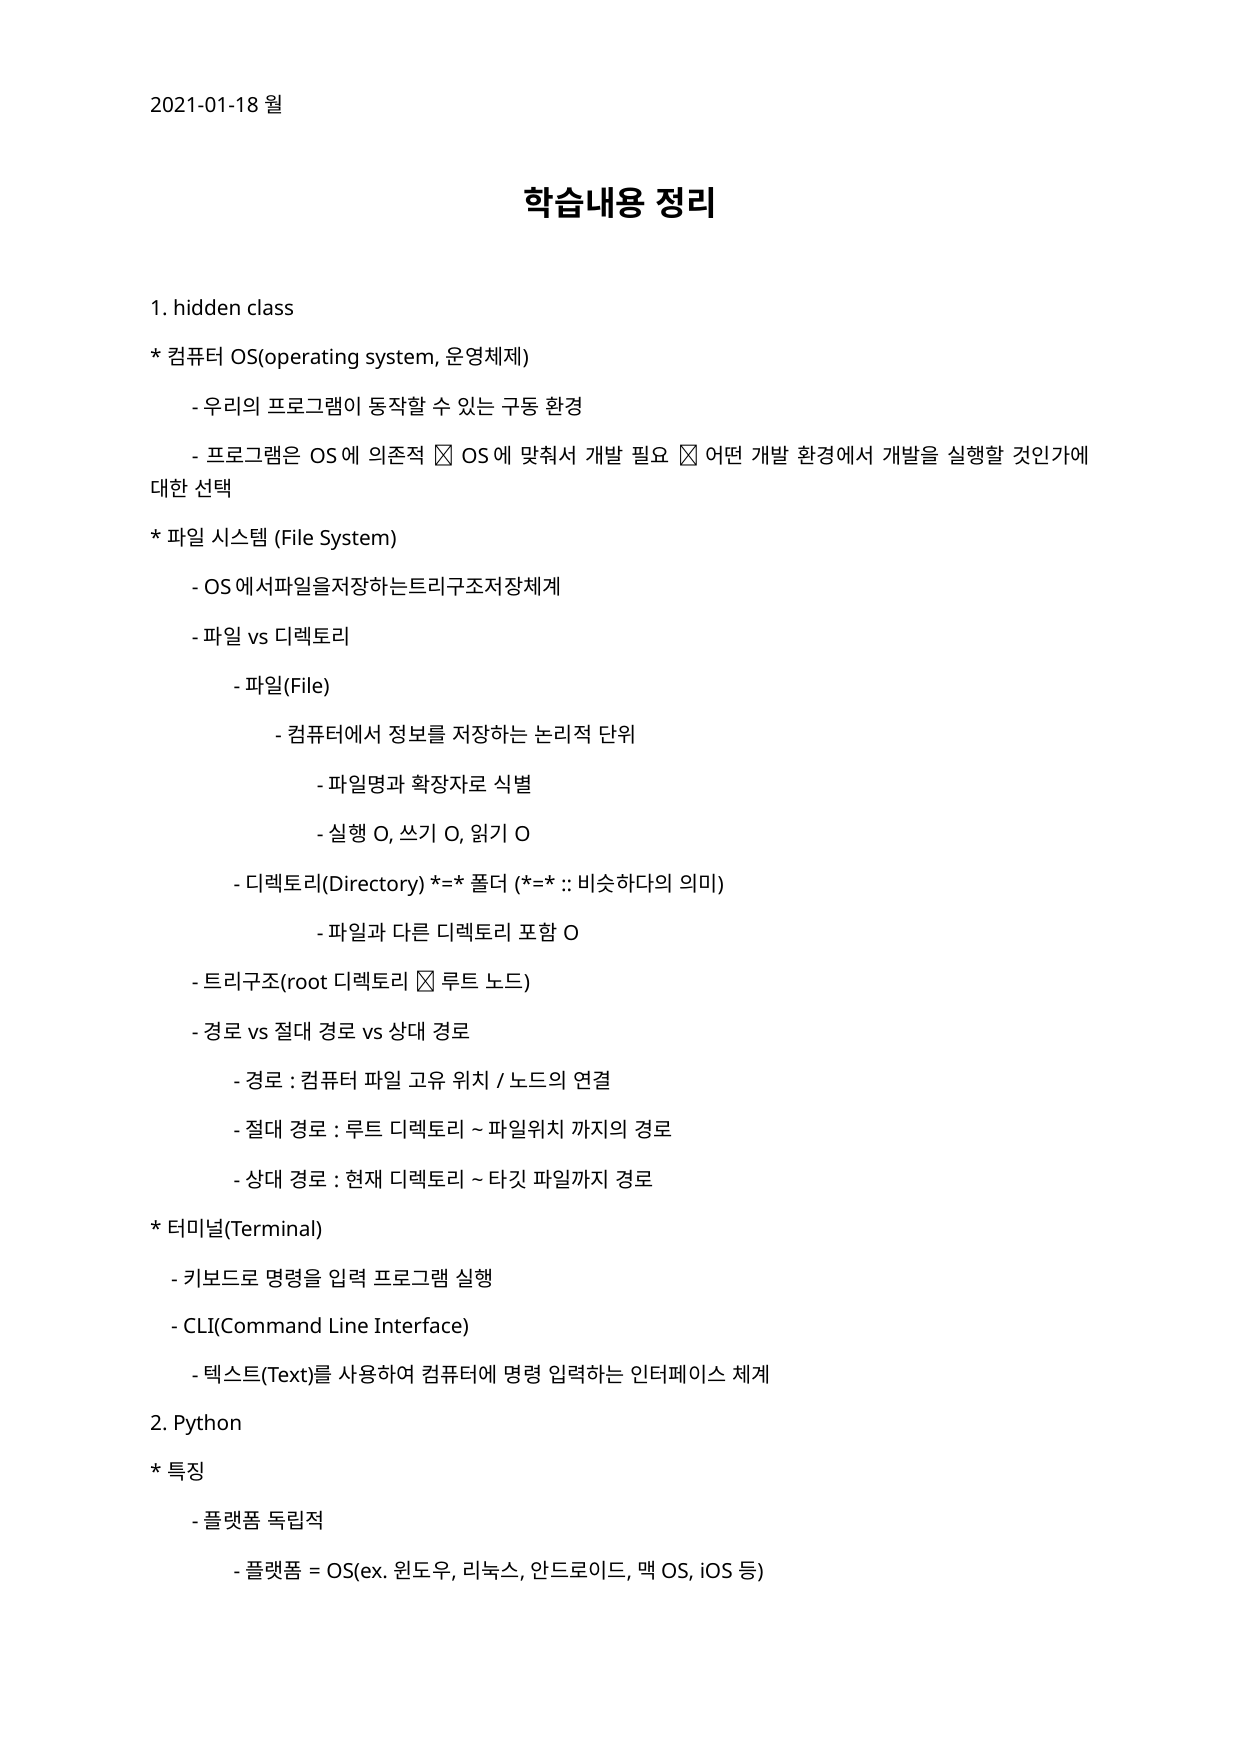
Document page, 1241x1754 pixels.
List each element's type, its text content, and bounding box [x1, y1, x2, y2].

text - 경로 : 컴퓨터 파일 고유 위치 / 노드의 연결 [150, 1064, 1090, 1095]
text - 우리의 프로그램이 동작할 수 있는 구동 환경 [150, 390, 1090, 420]
text - 프로그램은 OS에 의존적 OS에 맞춰서 개발 필요 어떤 개발 환경에서 개발을 실행할 것인가에 대한 선택 [150, 439, 1090, 502]
text - 트리구조(root 디렉토리 루트 노드) [150, 966, 1090, 996]
text * 컴퓨터 OS(operating system, 운영체제) [150, 341, 1090, 371]
text - 파일명과 확장자로 식별 [233, 768, 1090, 798]
text - 텍스트(Text)를 사용하여 컴퓨터에 명령 입력하는 인터페이스 체계 [150, 1358, 1090, 1389]
text 2. Python [150, 1408, 1090, 1436]
text 1. hidden class [150, 293, 1090, 322]
text - 실행 O, 쓰기 O, 읽기 O [233, 817, 1090, 848]
text 학습내용 정리 [150, 177, 1090, 225]
text * 파일 시스템 (File System) [150, 521, 1090, 552]
text - 플랫폼 = OS(ex. 윈도우, 리눅스, 안드로이드, 맥OS, iOS 등) [150, 1554, 1090, 1584]
text - 파일과 다른 디렉토리 포함 O [233, 916, 1090, 947]
text - 절대 경로 : 루트 디렉토리 ~ 파일위치 까지의 경로 [150, 1114, 1090, 1144]
text - OS에서파일을저장하는트리구조저장체계 [150, 571, 1090, 601]
text - 파일 vs 디렉토리 [150, 620, 1090, 650]
text * 터미널(Terminal) [150, 1212, 1090, 1243]
text - 경로 vs 절대 경로 vs 상대 경로 [150, 1015, 1090, 1045]
text - CLI(Command Line Interface) [150, 1311, 1090, 1340]
text - 키보드로 명령을 입력 프로그램 실행 [150, 1262, 1090, 1292]
text - 파일(File) [150, 669, 1090, 700]
text - 컴퓨터에서 정보를 저장하는 논리적 단위 [150, 719, 1090, 749]
text * 특징 [150, 1455, 1090, 1486]
text - 디렉토리(Directory) *=* 폴더 (*=* :: 비슷하다의 의미) [150, 867, 1090, 897]
text - 상대 경로 : 현재 디렉토리 ~ 타깃 파일까지 경로 [150, 1163, 1090, 1193]
text - 플랫폼 독립적 [150, 1504, 1090, 1535]
